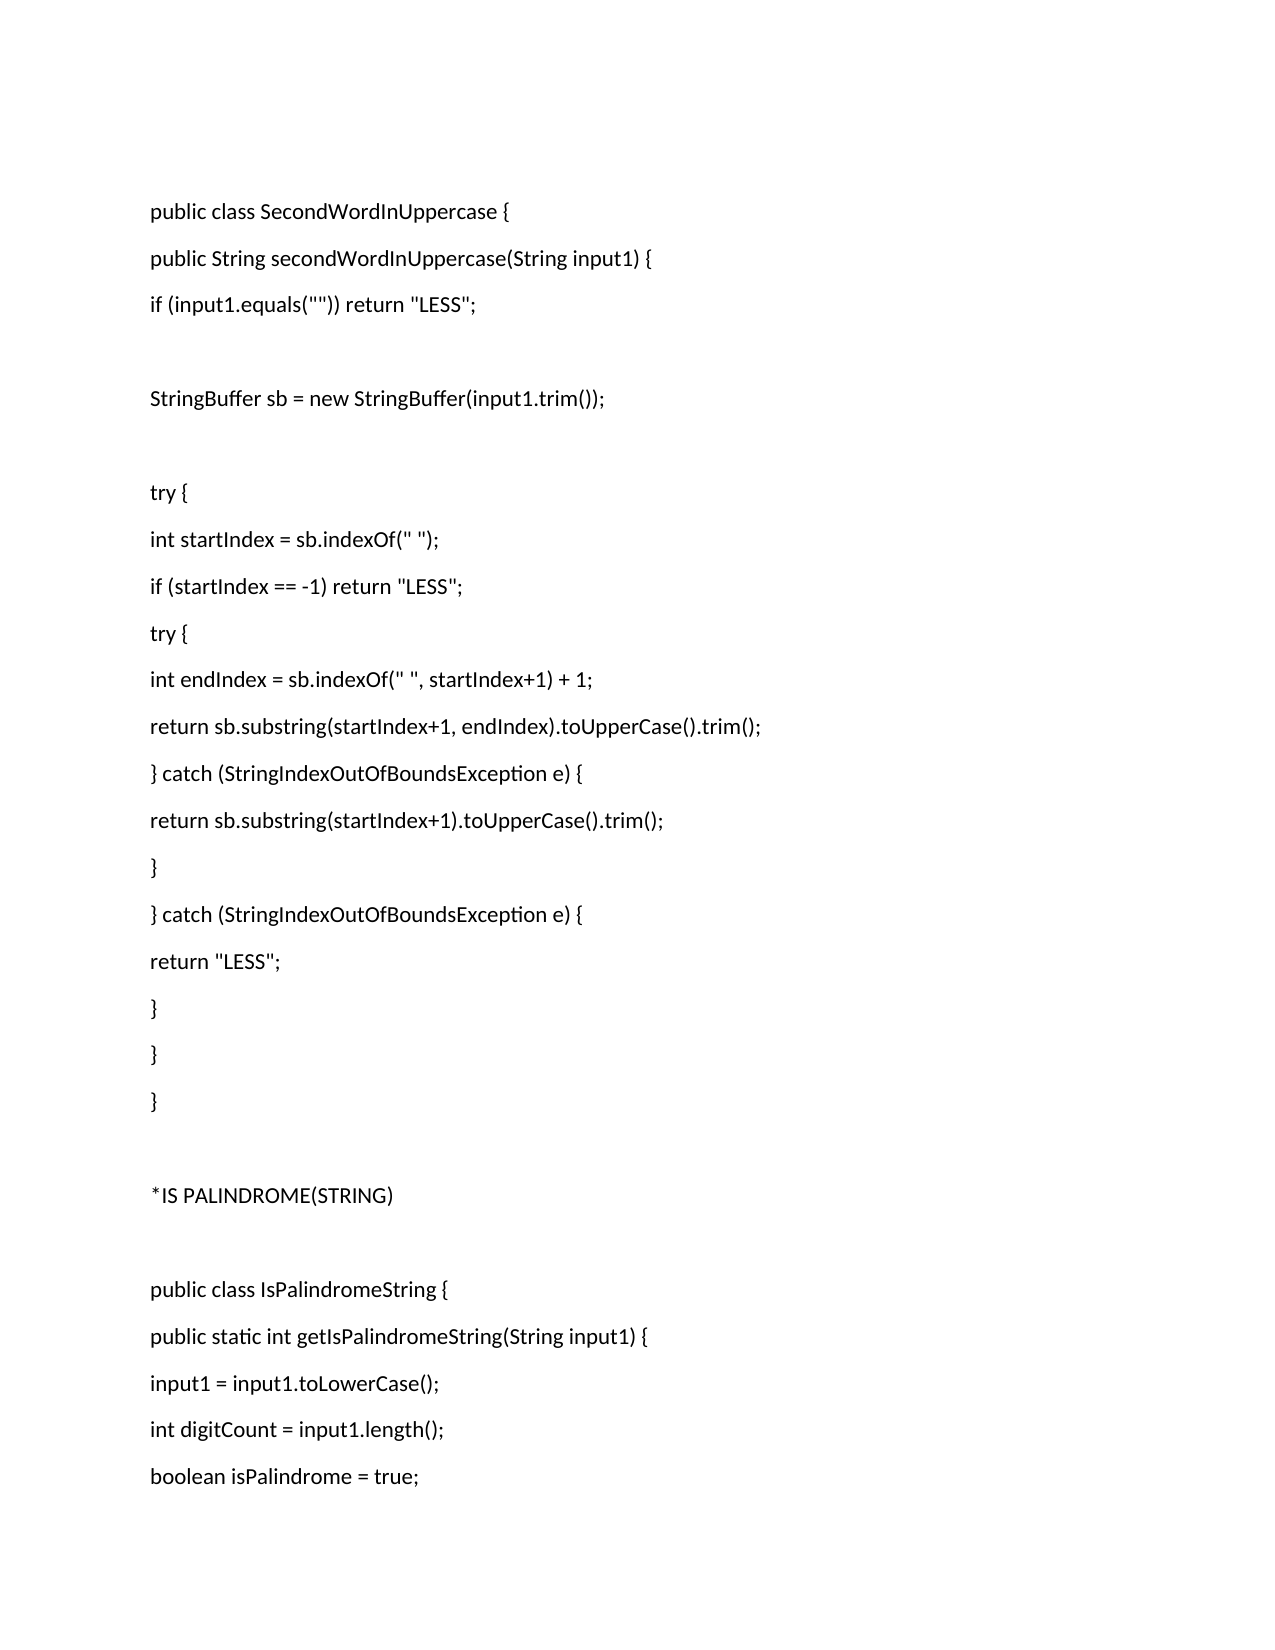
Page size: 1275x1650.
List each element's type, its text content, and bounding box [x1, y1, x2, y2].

text } [150, 1041, 1125, 1069]
text } catch (StringIndexOutOfBoundsException e) { [150, 900, 1125, 928]
text int startIndex = sb.indexOf(" "); [150, 525, 1125, 553]
text public class SecondWordInUppercase { [150, 197, 1125, 225]
text try { [150, 478, 1125, 506]
text try { [150, 619, 1125, 647]
text public static int getIsPalindromeString(String input1) { [150, 1322, 1125, 1350]
text } [150, 1087, 1125, 1116]
text int digitCount = input1.length(); [150, 1416, 1125, 1444]
text public String secondWordInUppercase(String input1) { [150, 244, 1125, 272]
text return sb.substring(startIndex+1).toUpperCase().trim(); [150, 806, 1125, 834]
text if (input1.equals("")) return "LESS"; [150, 291, 1125, 319]
text } [150, 994, 1125, 1022]
text return sb.substring(startIndex+1, endIndex).toUpperCase().trim(); [150, 712, 1125, 741]
text input1 = input1.toLowerCase(); [150, 1369, 1125, 1397]
text } catch (StringIndexOutOfBoundsException e) { [150, 759, 1125, 787]
text *IS PALINDROME(STRING) [150, 1181, 1125, 1209]
text if (startIndex == -1) return "LESS"; [150, 572, 1125, 600]
text } [150, 853, 1125, 881]
text return "LESS"; [150, 947, 1125, 975]
text boolean isPalindrome = true; [150, 1462, 1125, 1491]
text int endIndex = sb.indexOf(" ", startIndex+1) + 1; [150, 666, 1125, 694]
text public class IsPalindromeString { [150, 1275, 1125, 1303]
text StringBuffer sb = new StringBuffer(input1.trim()); [150, 384, 1125, 412]
